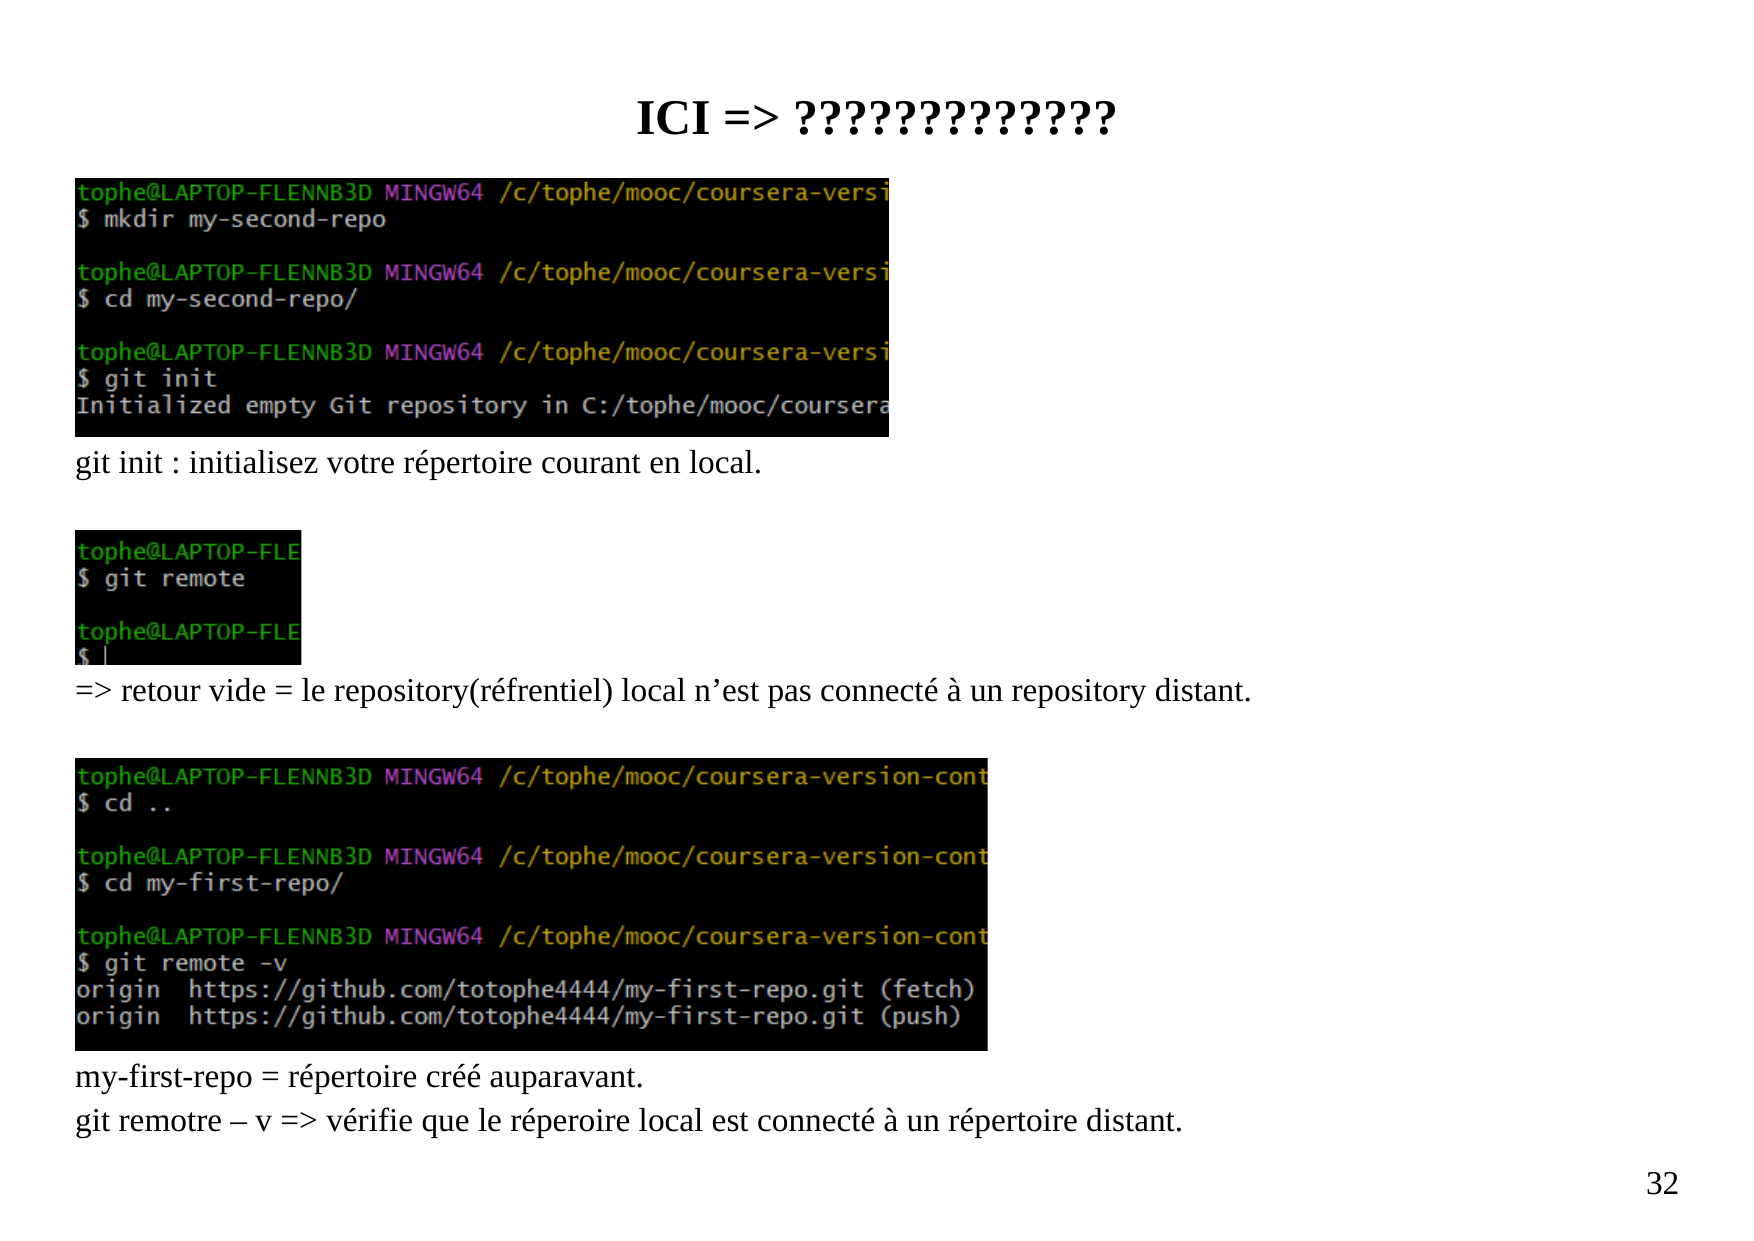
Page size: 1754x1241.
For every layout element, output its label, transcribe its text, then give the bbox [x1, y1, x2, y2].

text git init : initialisez votre répertoire courant en local. [75, 442, 1679, 480]
text git remotre – v => vérifie que le réperoire local est connecté à un répertoire distant. [75, 1100, 1679, 1139]
picture [75, 758, 988, 1051]
subtitle ICI => ????????????? [75, 87, 1679, 145]
picture [75, 530, 302, 665]
text my-first-repo = répertoire créé auparavant. [75, 1056, 1679, 1095]
text => retour vide = le repository(réfrentiel) local n’est pas connecté à un repository distant. [75, 670, 1679, 709]
picture [75, 178, 889, 437]
